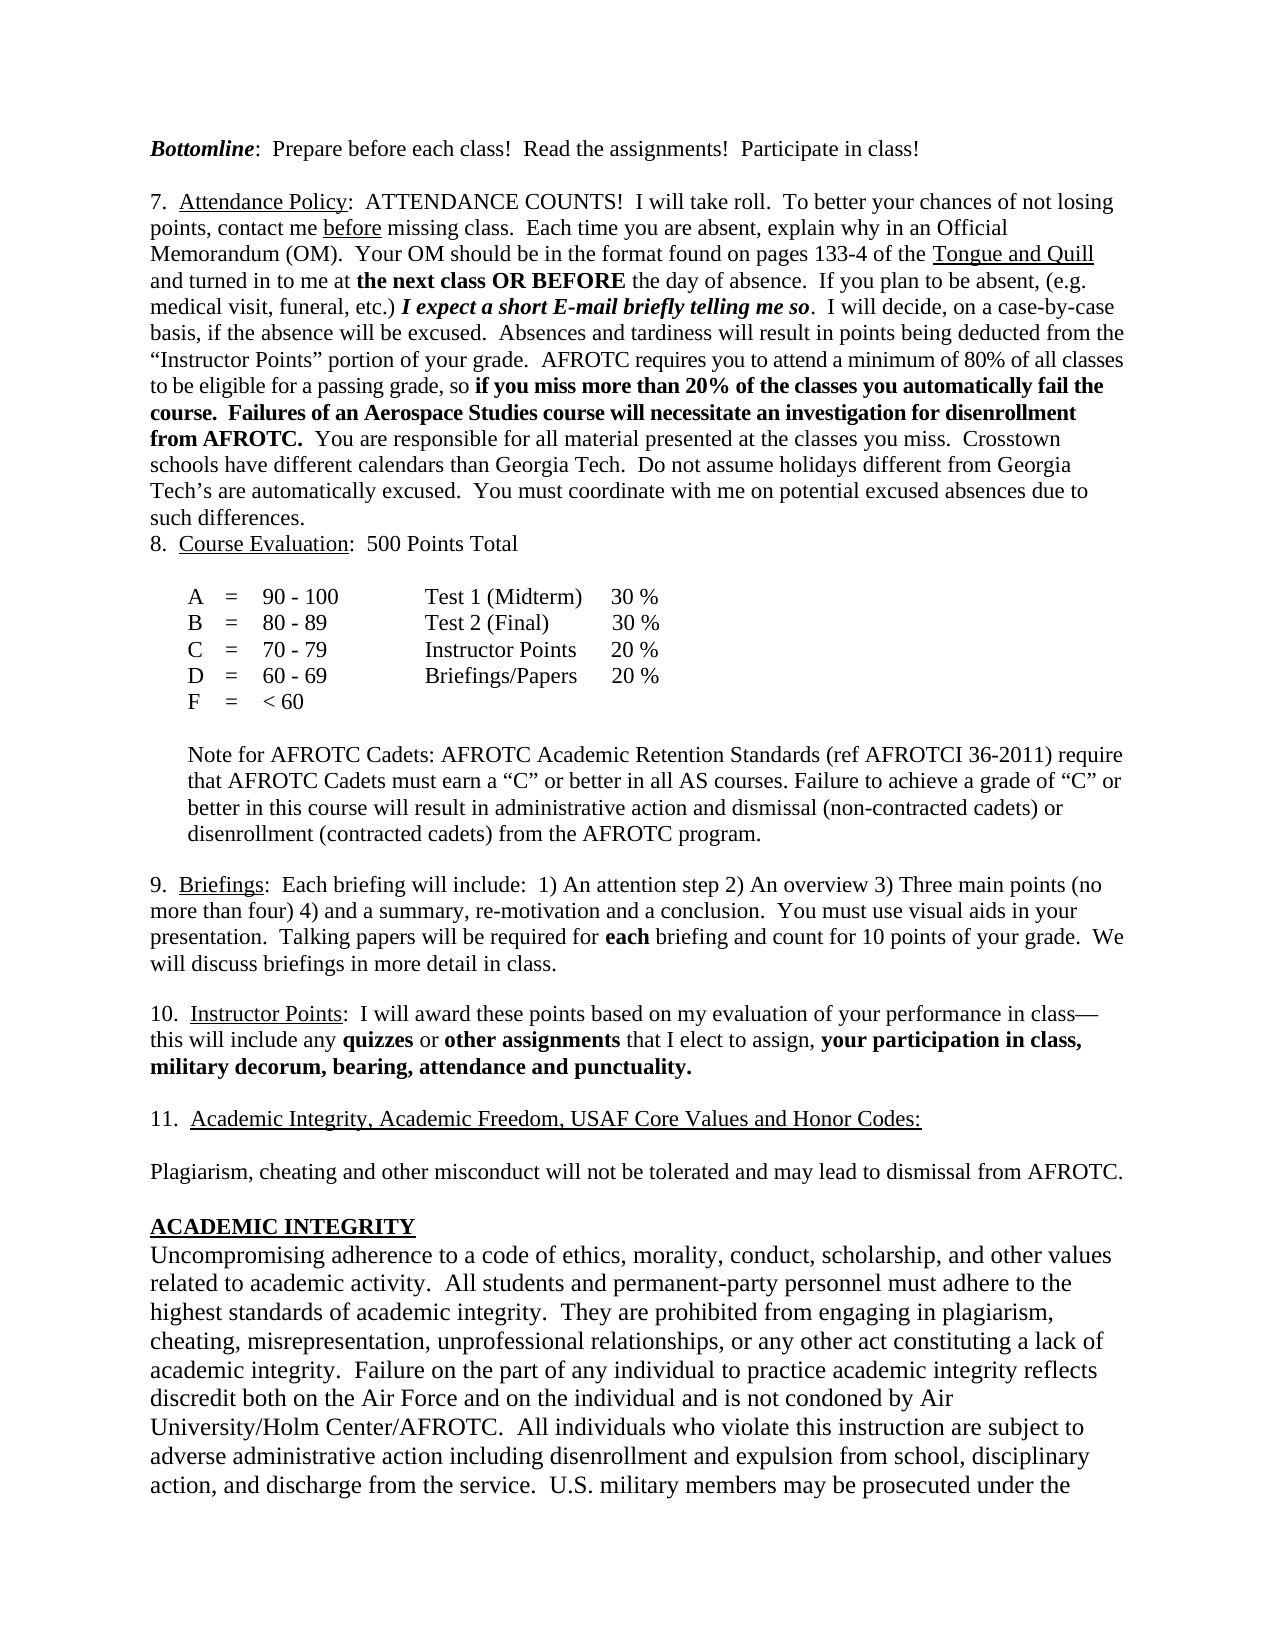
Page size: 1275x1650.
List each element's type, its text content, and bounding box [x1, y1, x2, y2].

text Plagiarism, cheating and other misconduct will not be tolerated and may lead to dismissal from AFROTC. [150, 1158, 1125, 1184]
text C = 70 - 79 Instructor Points 20 % [150, 636, 1126, 662]
text F = < 60 [187, 688, 1126, 715]
text Note for AFROTC Cadets: AFROTC Academic Retention Standards (ref AFROTCI 36-2011) require that AFROTC Cadets must earn a “C” or better in all AS courses. Failure to achieve a grade of “C” or better in this course will result in administrative action and dismissal (non-contracted cadets) or disenrollment (contracted cadets) from the AFROTC program. [187, 741, 1126, 847]
text ACADEMIC INTEGRITY [150, 1213, 1125, 1240]
text 11. Academic Integrity, Academic Freedom, USAF Core Values and Honor Codes: [150, 1106, 1125, 1132]
text B = 80 - 89 Test 2 (Final) 30 % [187, 609, 1126, 636]
text 9. Briefings: Each briefing will include: 1) An attention step 2) An overview 3) Three main points (no more than four) 4) and a summary, re-motivation and a conclusion. You must use visual aids in your presentation. Talking papers will be required for each briefing and count for 10 points of your grade. We will discuss briefings in more detail in class. [150, 871, 1126, 976]
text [150, 1240, 1125, 1498]
text 8. Course Evaluation: 500 Points Total [150, 530, 1126, 557]
text 10. Instructor Points: I will award these points based on my evaluation of your performance in class—this will include any quizzes or other assignments that I elect to assign, your participation in class, military decorum, bearing, attendance and punctuality. [150, 1000, 1126, 1079]
text Bottomline: Prepare before each class! Read the assignments! Participate in class! [150, 135, 1126, 161]
text A = 90 - 100 Test 1 (Midterm) 30 % [187, 583, 1126, 609]
text D = 60 - 69 Briefings/Papers 20 % [187, 662, 1126, 688]
text 7. Attendance Policy: ATTENDANCE COUNTS! I will take roll. To better your chances of not losing points, contact me before missing class. Each time you are absent, explain why in an Official Memorandum (OM). Your should be in the format found on pages 133-4 of the Tongue and Quill and turned in to me at the next class OR BEFORE the day of absence. If you plan to be absent, (e.g. medical visit, funeral, etc.) I expect a short E-mail briefly telling me so. I will decide, on a case-by-case basis, if the absence will be excused. Absences and tardiness will result in points being deducted from the “Instructor Points” portion of your grade. AFROTC requires you to attend a minimum of 80% of all classes to be eligible for a passing grade, so if you miss more than 20% of the classes you automatically fail the course. Failures of an Aerospace Studies course will necessitate an investigation for disenrollment from AFROTC. You are responsible for all material presented at the classes you miss. Crosstown schools have different calendars than Georgia Tech. Do not assume holidays different from Georgia Tech’s are automatically excused. You must coordinate with me on potential excused absences due to such differences. [150, 188, 1126, 530]
